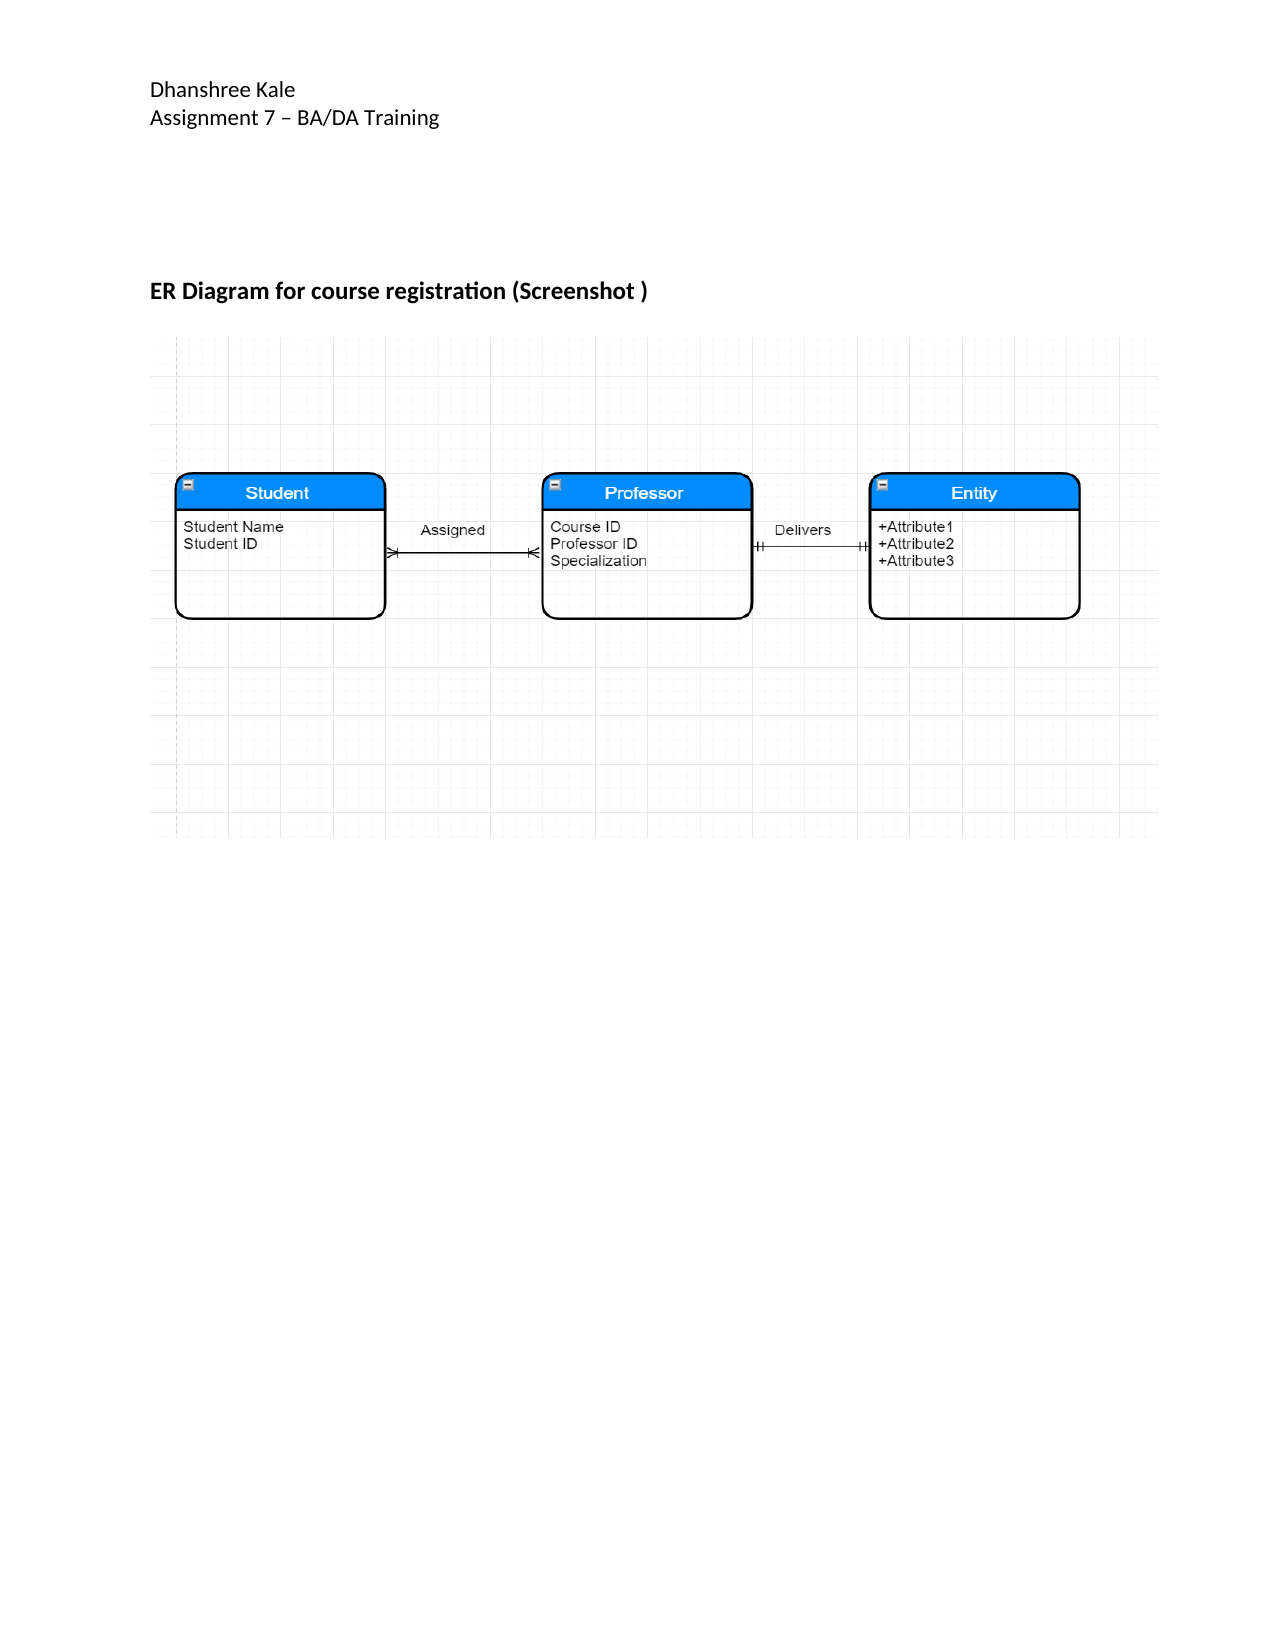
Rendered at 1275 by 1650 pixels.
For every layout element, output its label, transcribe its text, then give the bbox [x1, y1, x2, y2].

text ER Diagram for course registration (Screenshot ) [150, 275, 1125, 305]
picture [150, 337, 1159, 838]
